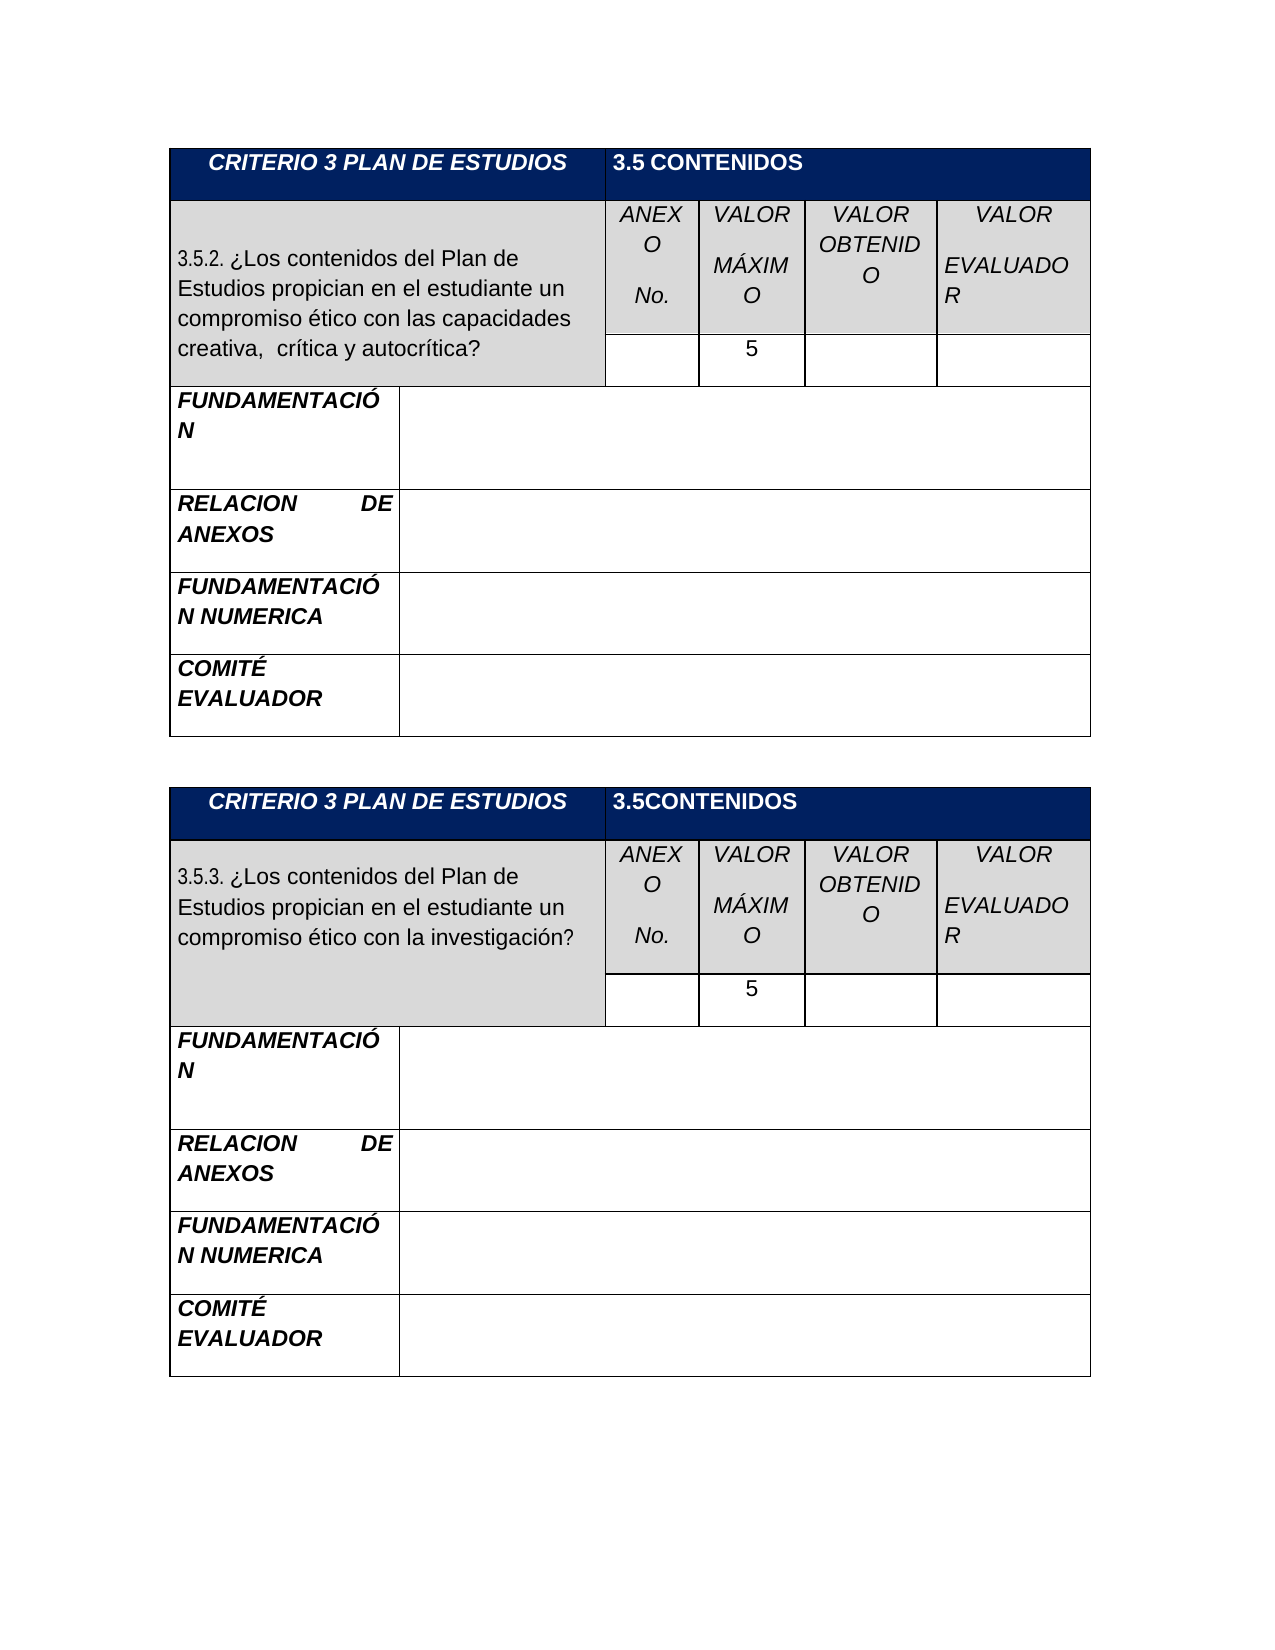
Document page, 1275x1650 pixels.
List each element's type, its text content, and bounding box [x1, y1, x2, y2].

table_cell [400, 573, 1090, 654]
table_cell [400, 490, 1090, 572]
table_cell [400, 1027, 1090, 1129]
table_cell [606, 975, 698, 1026]
table_cell [938, 335, 1090, 386]
table_header CONTENIDOS [606, 149, 1090, 200]
table_cell [938, 975, 1090, 1026]
table_cell VALOR OBTENIDO [806, 841, 936, 973]
table_cell FUNDAMENTACIÓN [171, 387, 399, 489]
table_cell FUNDAMENTACIÓN NUMERICA [171, 573, 399, 654]
table_cell 5 [700, 335, 804, 386]
table_cell FUNDAMENTACIÓN NUMERICA [171, 1212, 399, 1293]
table_cell RELACION DE ANEXOS [171, 490, 399, 572]
table_cell [400, 1130, 1090, 1211]
table_cell VALOR MÁXIMO [700, 841, 804, 973]
table_cell FUNDAMENTACIÓN [171, 1027, 399, 1129]
table_header 3.5CONTENIDOS [606, 788, 1090, 839]
table_cell [606, 335, 698, 386]
table_cell VALOR OBTENIDO [806, 201, 936, 333]
table_cell ANEXO No. [606, 201, 698, 333]
table_cell ANEXO No. [606, 841, 698, 973]
table_cell 3.5.2. ¿Los contenidos del Plan de Estudios propician en el estudiante un compromiso ético con las capacidades creativa, crítica y autocrítica? [171, 201, 605, 386]
table_cell [400, 1295, 1090, 1376]
table_cell VALOR EVALUADOR [938, 201, 1090, 333]
table_cell [400, 387, 1090, 489]
table_cell [400, 655, 1090, 736]
table_cell COMITÉ EVALUADOR [171, 655, 399, 736]
table_cell VALOR MÁXIMO [700, 201, 804, 333]
table_header CRITERIO 3 PLAN DE ESTUDIOS [171, 149, 605, 200]
table_header CRITERIO 3 PLAN DE ESTUDIOS [171, 788, 605, 839]
table_cell [400, 1212, 1090, 1293]
table_cell 3.5.3. ¿Los contenidos del Plan de Estudios propician en el estudiante un compromiso ético con la investigación? [171, 841, 605, 1026]
table_cell RELACION DE ANEXOS [171, 1130, 399, 1211]
table_cell COMITÉ EVALUADOR [171, 1295, 399, 1376]
table_cell [806, 335, 936, 386]
table_cell VALOR EVALUADOR [938, 841, 1090, 973]
table_cell [806, 975, 936, 1026]
table_cell 5 [700, 975, 804, 1026]
